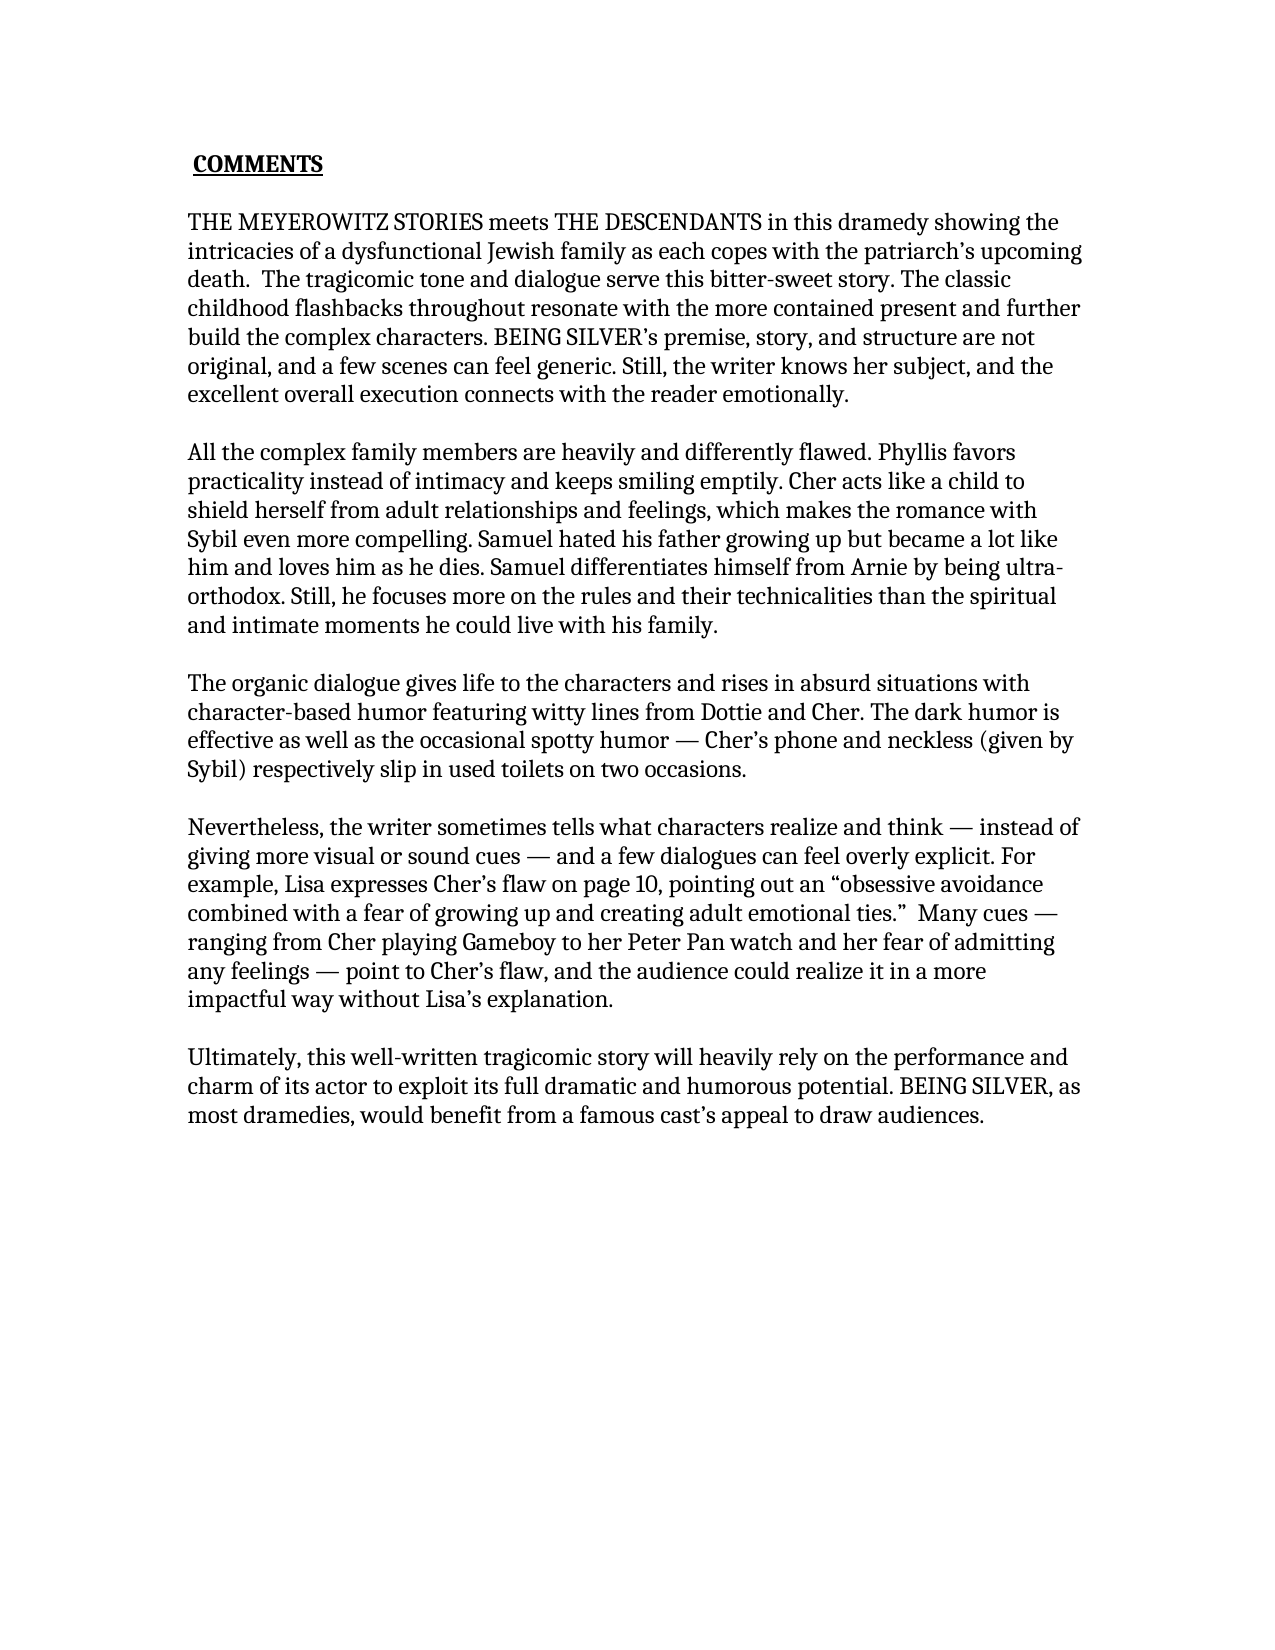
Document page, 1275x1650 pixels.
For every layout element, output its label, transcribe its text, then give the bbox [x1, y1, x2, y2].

text The organic dialogue gives life to the characters and rises in absurd situations with character-based humor featuring witty lines from Dottie and Cher. The dark humor is effective as well as the occasional spotty humor — Cher’s phone and neckless (given by Sybil) respectively slip in used toilets on two occasions. [187, 669, 1087, 784]
text THE MEYEROWITZ STORIES meets THE DESCENDANTS in this dramedy showing the intricacies of a dysfunctional Jewish family as each copes with the patriarch’s upcoming death. The tragicomic tone and dialogue serve this bitter-sweet story. The classic childhood flashbacks throughout resonate with the more contained present and further build the complex characters. BEING SILVER’s premise, story, and structure are not original, and a few scenes can feel generic. Still, the writer knows her subject, and the excellent overall execution connects with the reader emotionally. [187, 208, 1087, 409]
text Nevertheless, the writer sometimes tells what characters realize and think — instead of giving more visual or sound cues — and a few dialogues can feel overly explicit. For example, Lisa expresses Cher’s flaw on page 10, pointing out an “obsessive avoidance combined with a fear of growing up and creating adult emotional ties.” Many cues — ranging from Cher playing Gameboy to her Peter Pan watch and her fear of admitting any feelings — point to Cher’s flaw, and the audience could realize it in a more impactful way without Lisa’s explanation. [187, 813, 1087, 1014]
text Ultimately, this well-written tragicomic story will heavily rely on the performance and charm of its actor to exploit its full dramatic and humorous potential. BEING SILVER, as most dramedies, would benefit from a famous cast’s appeal to draw audiences. [187, 1043, 1087, 1129]
text COMMENTS [187, 150, 1087, 179]
text All the complex family members are heavily and differently flawed. Phyllis favors practicality instead of intimacy and keeps smiling emptily. Cher acts like a child to shield herself from adult relationships and feelings, which makes the romance with Sybil even more compelling. Samuel hated his father growing up but became a lot like him and loves him as he dies. Samuel differentiates himself from Arnie by being ultra-orthodox. Still, he focuses more on the rules and their technicalities than the spiritual and intimate moments he could live with his family. [187, 438, 1087, 639]
